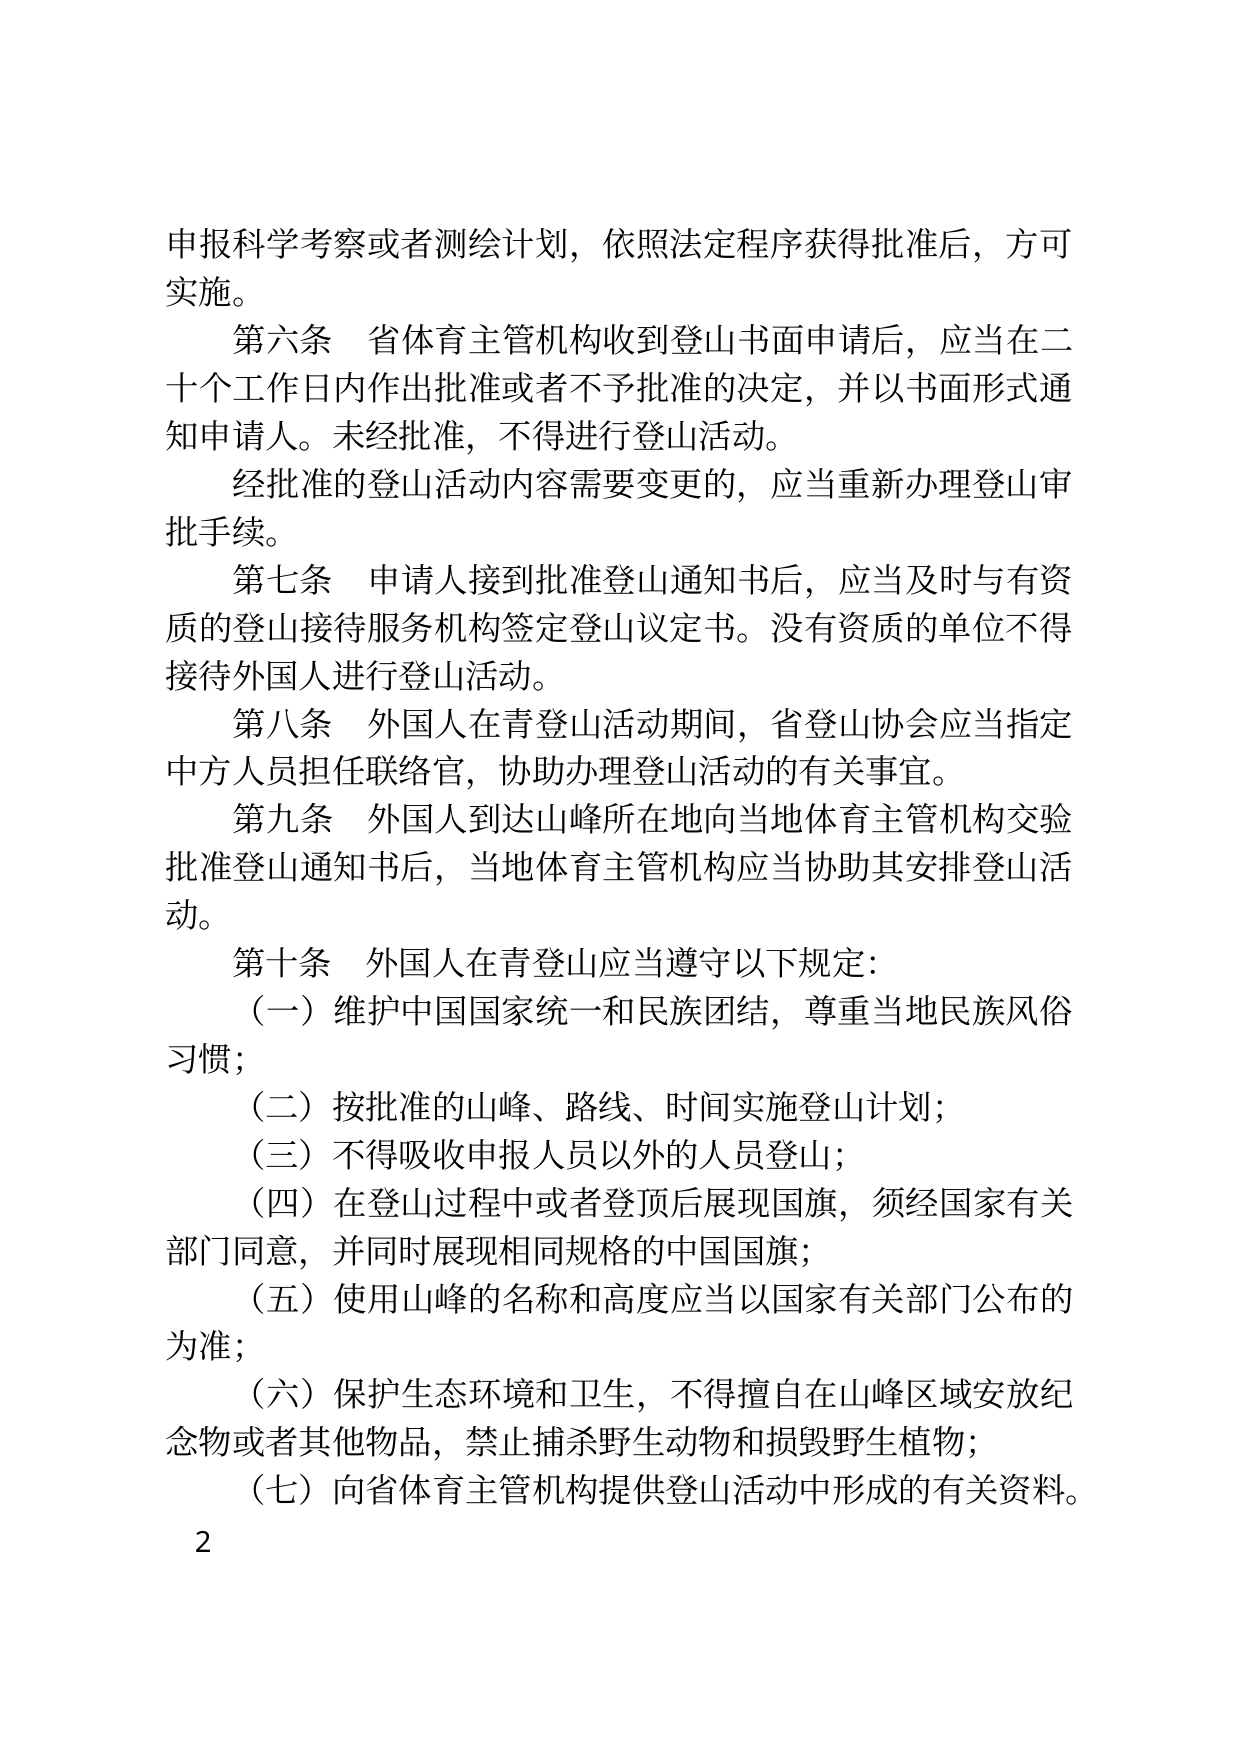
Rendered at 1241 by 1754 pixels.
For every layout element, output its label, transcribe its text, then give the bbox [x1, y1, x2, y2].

text （六）保护生态环境和卫生，不得擅自在山峰区域安放纪念物或者其他物品，禁止捕杀野生动物和损毁野生植物； [165, 1368, 1075, 1464]
text 第七条 申请人接到批准登山通知书后，应当及时与有资质的登山接待服务机构签定登山议定书。没有资质的单位不得接待外国人进行登山活动。 [165, 554, 1075, 698]
text （二）按批准的山峰、路线、时间实施登山计划； [165, 1081, 1075, 1129]
text 第八条 外国人在青登山活动期间，省登山协会应当指定中方人员担任联络官，协助办理登山活动的有关事宜。 [165, 698, 1075, 793]
text （五）使用山峰的名称和高度应当以国家有关部门公布的为准； [165, 1273, 1075, 1368]
text 第九条 外国人到达山峰所在地向当地体育主管机构交验批准登山通知书后，当地体育主管机构应当协助其安排登山活动。 [165, 793, 1075, 937]
text （三）不得吸收申报人员以外的人员登山； [165, 1129, 1075, 1177]
text 经批准的登山活动内容需要变更的，应当重新办理登山审批手续。 [165, 458, 1075, 554]
text （一）维护中国国家统一和民族团结，尊重当地民族风俗习惯； [165, 985, 1075, 1081]
text （四）在登山过程中或者登顶后展现国旗，须经国家有关部门同意，并同时展现相同规格的中国国旗； [165, 1177, 1075, 1273]
text 第十条 外国人在青登山应当遵守以下规定： [165, 937, 1075, 985]
text 第六条 省体育主管机构收到登山书面申请后，应当在二十个工作日内作出批准或者不予批准的决定，并以书面形式通知申请人。未经批准，不得进行登山活动。 [165, 314, 1075, 458]
text （七）向省体育主管机构提供登山活动中形成的有关资料。 [165, 1464, 1075, 1512]
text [165, 218, 1075, 314]
